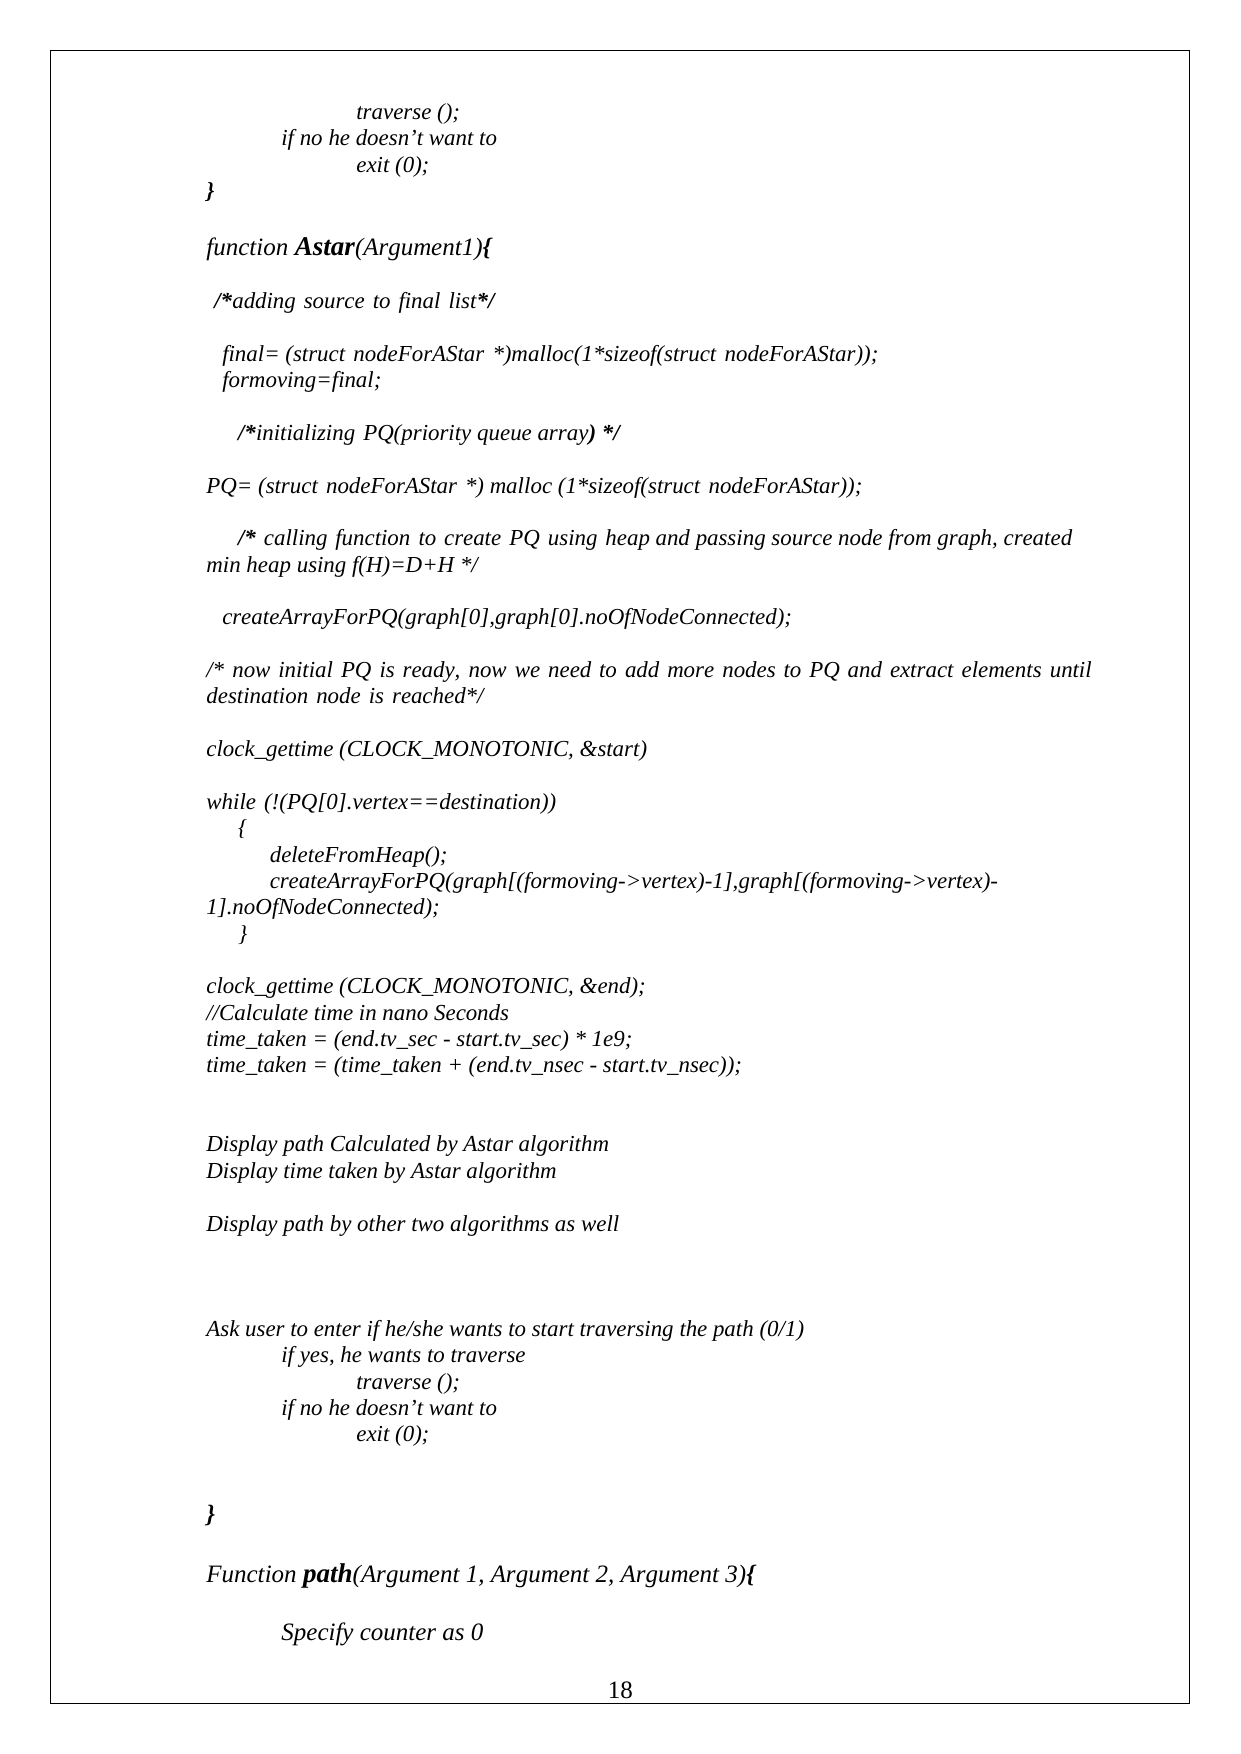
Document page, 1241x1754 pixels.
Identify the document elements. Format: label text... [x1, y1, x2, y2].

text PQ= (struct nodeForAStar *) malloc (1*sizeof(struct nodeForAStar)); [206, 472, 1109, 498]
text createArrayForPQ(graph[(formoving->vertex)-1],graph[(formoving->vertex)-1].noOfNodeConnected); [206, 867, 1109, 920]
text Specify counter as 0 [206, 1617, 1109, 1646]
text createArrayForPQ(graph[0],graph[0].noOfNodeConnected); [206, 603, 1109, 630]
text } [206, 920, 1109, 946]
text time_taken = (time_taken + (end.tv_nsec - start.tv_nsec)); [206, 1051, 1109, 1078]
text deleteFromHeap(); [206, 841, 1109, 867]
text Function path(Argument 1, Argument 2, Argument 3){ [206, 1557, 1109, 1588]
text while (!(PQ[0].vertex==destination)) [206, 788, 1109, 814]
text if no he doesn’t want to [206, 124, 1109, 151]
text exit (0); [206, 1420, 1109, 1447]
text formoving=final; [206, 366, 1109, 393]
text /* now initial PQ is ready, now we need to add more nodes to PQ and extract elements until destination node is reached*/ [206, 656, 1109, 709]
text Display time taken by Astar algorithm [206, 1157, 1109, 1183]
text Ask user to enter if he/she wants to start traversing the path (0/1) [206, 1315, 1109, 1341]
text traverse (); [206, 98, 1109, 124]
text /* calling function to create PQ using heap and passing source node from graph, created min heap using f(H)=D+H */ [206, 524, 1109, 577]
text if yes, he wants to traverse [206, 1341, 1109, 1368]
text traverse (); [206, 1368, 1109, 1394]
text { [206, 814, 1109, 841]
text } [206, 1499, 1109, 1528]
text clock_gettime (CLOCK_MONOTONIC, &start) [206, 735, 1109, 762]
text /*adding source to final list*/ [206, 287, 1109, 313]
text exit (0); [206, 151, 1109, 177]
text //Calculate time in nano Seconds [206, 999, 1109, 1025]
text if no he doesn’t want to [206, 1394, 1109, 1420]
text time_taken = (end.tv_sec - start.tv_sec) * 1e9; [206, 1025, 1109, 1051]
text clock_gettime (CLOCK_MONOTONIC, &end); [206, 972, 1109, 999]
text /*initializing PQ(priority queue array) */ [206, 419, 1109, 445]
text Display path by other two algorithms as well [206, 1209, 1109, 1236]
text function Astar(Argument1){ [206, 230, 1109, 261]
text } [206, 177, 1109, 203]
text final= (struct nodeForAStar *)malloc(1*sizeof(struct nodeForAStar)); [206, 340, 1109, 366]
text Display path Calculated by Astar algorithm [206, 1131, 1109, 1157]
